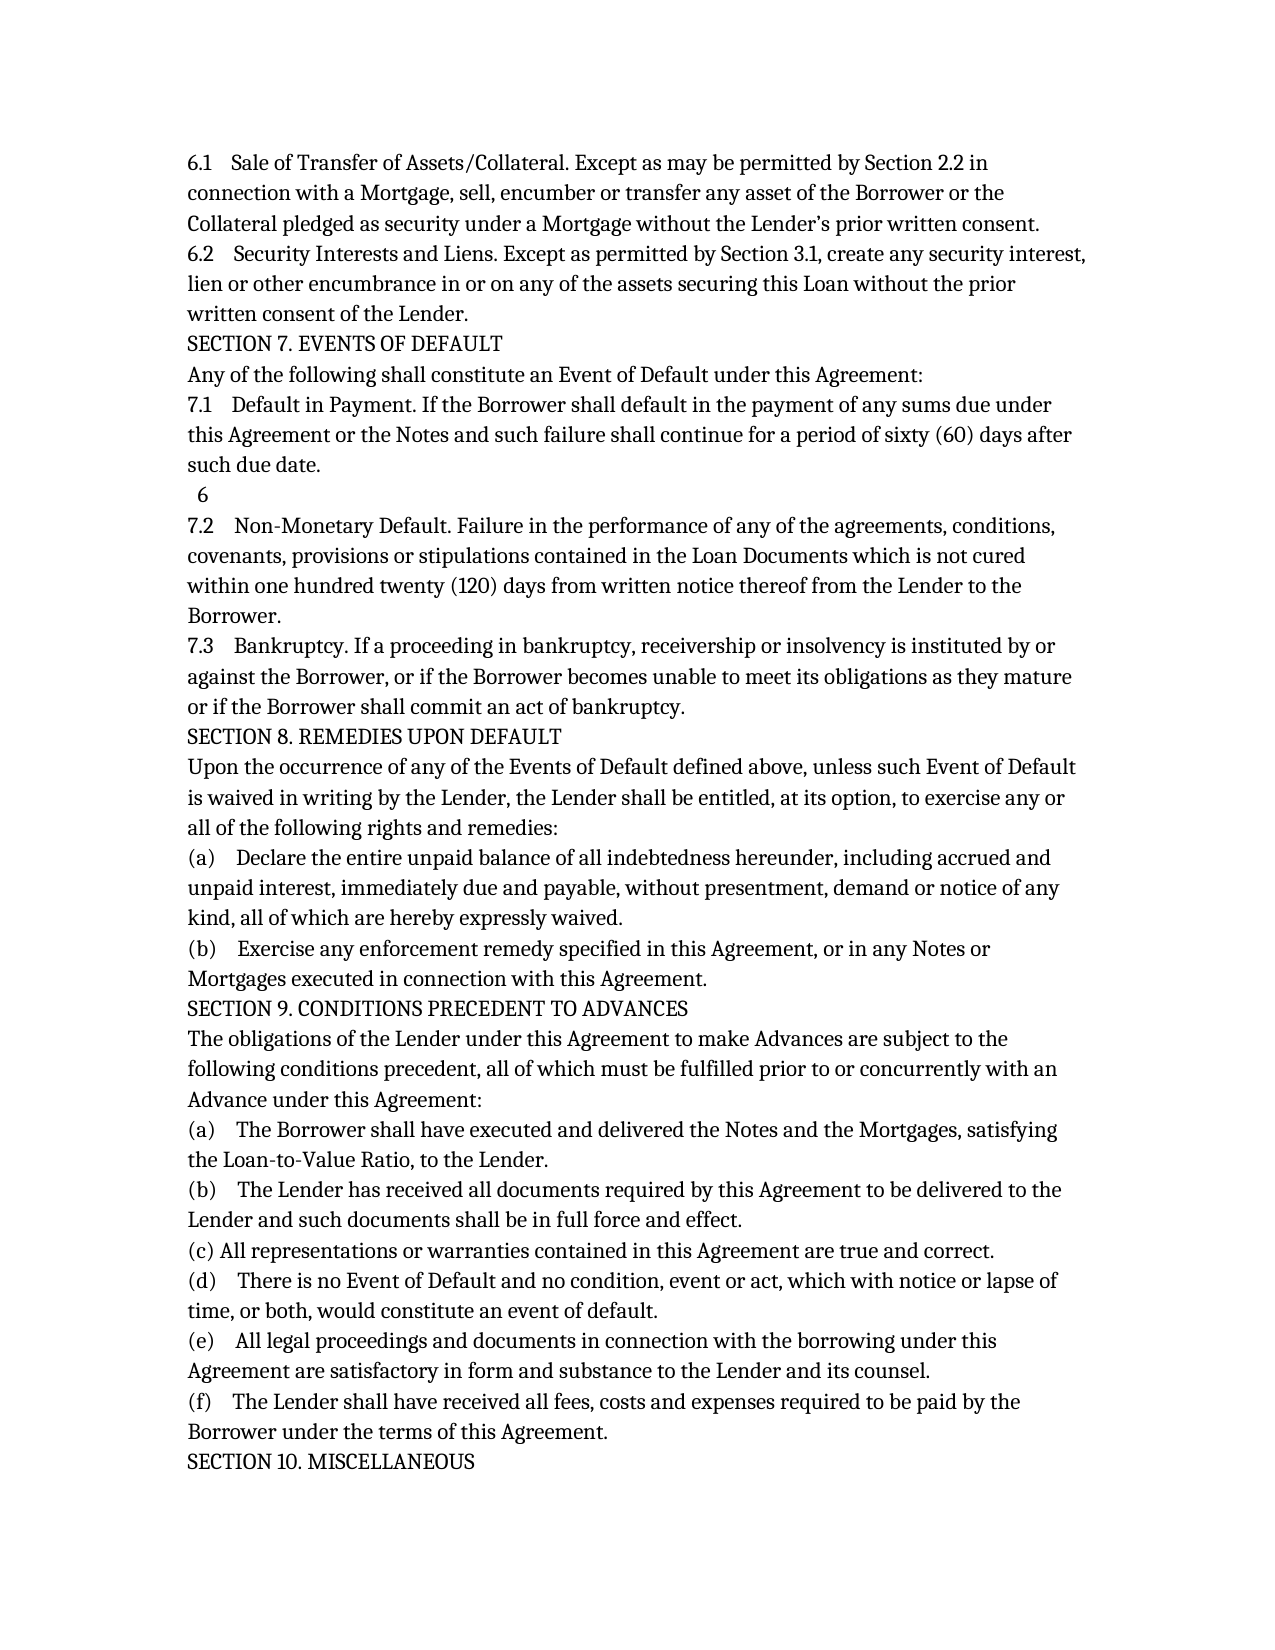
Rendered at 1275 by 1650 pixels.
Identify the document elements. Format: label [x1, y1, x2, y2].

text [187, 150, 1087, 1475]
